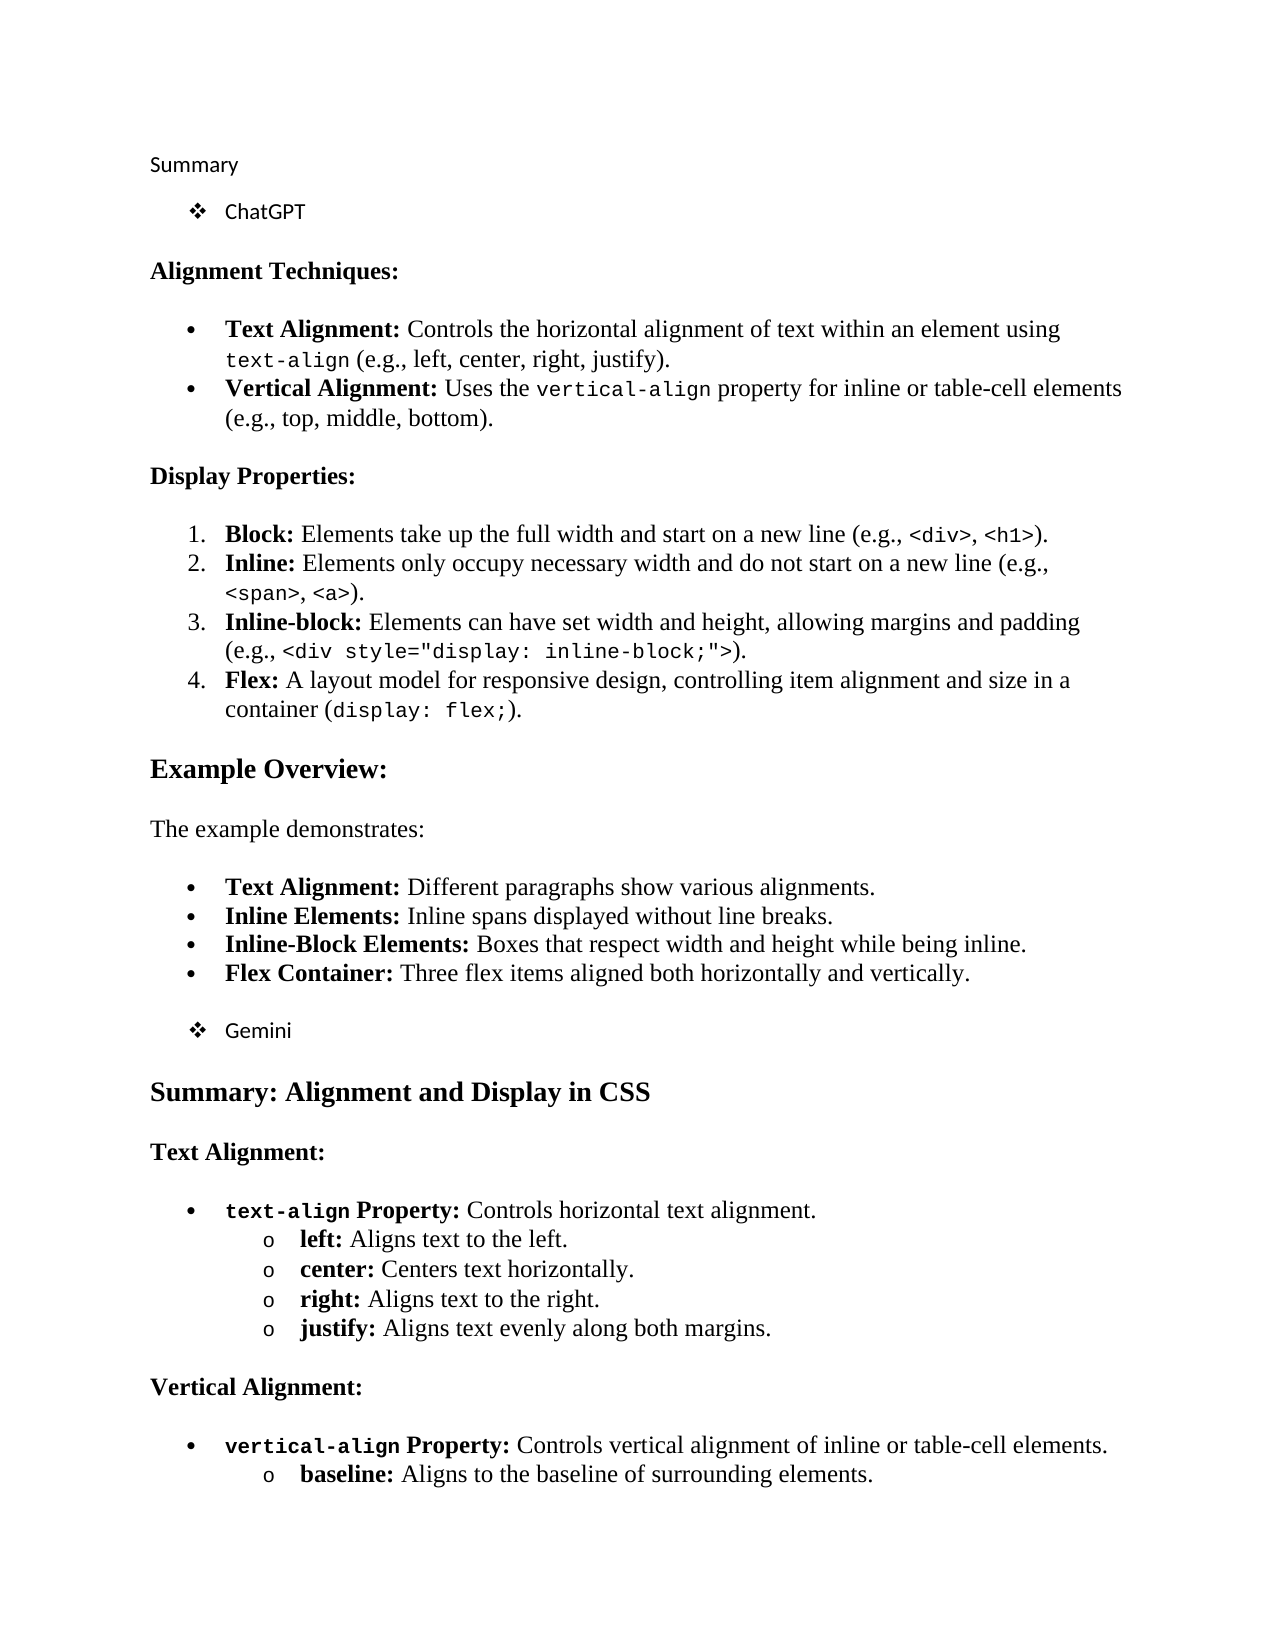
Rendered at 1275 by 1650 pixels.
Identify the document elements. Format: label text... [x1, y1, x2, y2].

list text-align Property: Controls horizontal text alignment. [187, 1195, 1125, 1224]
list ChatGPT [187, 197, 1125, 225]
text The example demonstrates: [150, 814, 1125, 843]
list Inline Elements: Inline spans displayed without line breaks. [187, 901, 1125, 929]
list Flex: A layout model for responsive design, controlling item alignment and size in a container (display: flex;). [187, 665, 1125, 723]
text Summary [150, 150, 1125, 178]
text Alignment Techniques: [150, 256, 1125, 285]
list justify: Aligns text evenly along both margins. [262, 1313, 1125, 1343]
text Text Alignment: [150, 1137, 1125, 1166]
text Vertical Alignment: [150, 1372, 1125, 1401]
list Gemini [187, 1016, 1125, 1044]
list Inline-Block Elements: Boxes that respect width and height while being inline. [187, 929, 1125, 958]
list baseline: Aligns to the baseline of surrounding elements. [262, 1459, 1125, 1489]
list Block: Elements take up the full width and start on a new line (e.g., <div>, <h1>). [187, 519, 1125, 548]
list Flex Container: Three flex items aligned both horizontally and vertically. [187, 958, 1125, 987]
list Text Alignment: Controls the horizontal alignment of text within an element using text-align (e.g., left, center, right, justify). [187, 314, 1125, 373]
list Text Alignment: Different paragraphs show various alignments. [187, 872, 1125, 901]
list right: Aligns text to the right. [262, 1284, 1125, 1313]
text Summary: Alignment and Display in CSS [150, 1076, 1125, 1108]
list vertical-align Property: Controls vertical alignment of inline or table-cell elements. [187, 1430, 1125, 1459]
text Display Properties: [150, 461, 1125, 489]
list Vertical Alignment: Uses the vertical-align property for inline or table-cell elements (e.g., top, middle, bottom). [187, 373, 1125, 432]
list Inline-block: Elements can have set width and height, allowing margins and padding (e.g., <div style="display: inline-block;">). [187, 607, 1125, 665]
list center: Centers text horizontally. [262, 1254, 1125, 1284]
text Example Overview: [150, 752, 1125, 785]
list left: Aligns text to the left. [262, 1224, 1125, 1254]
list Inline: Elements only occupy necessary width and do not start on a new line (e.g., <span>, <a>). [187, 548, 1125, 607]
